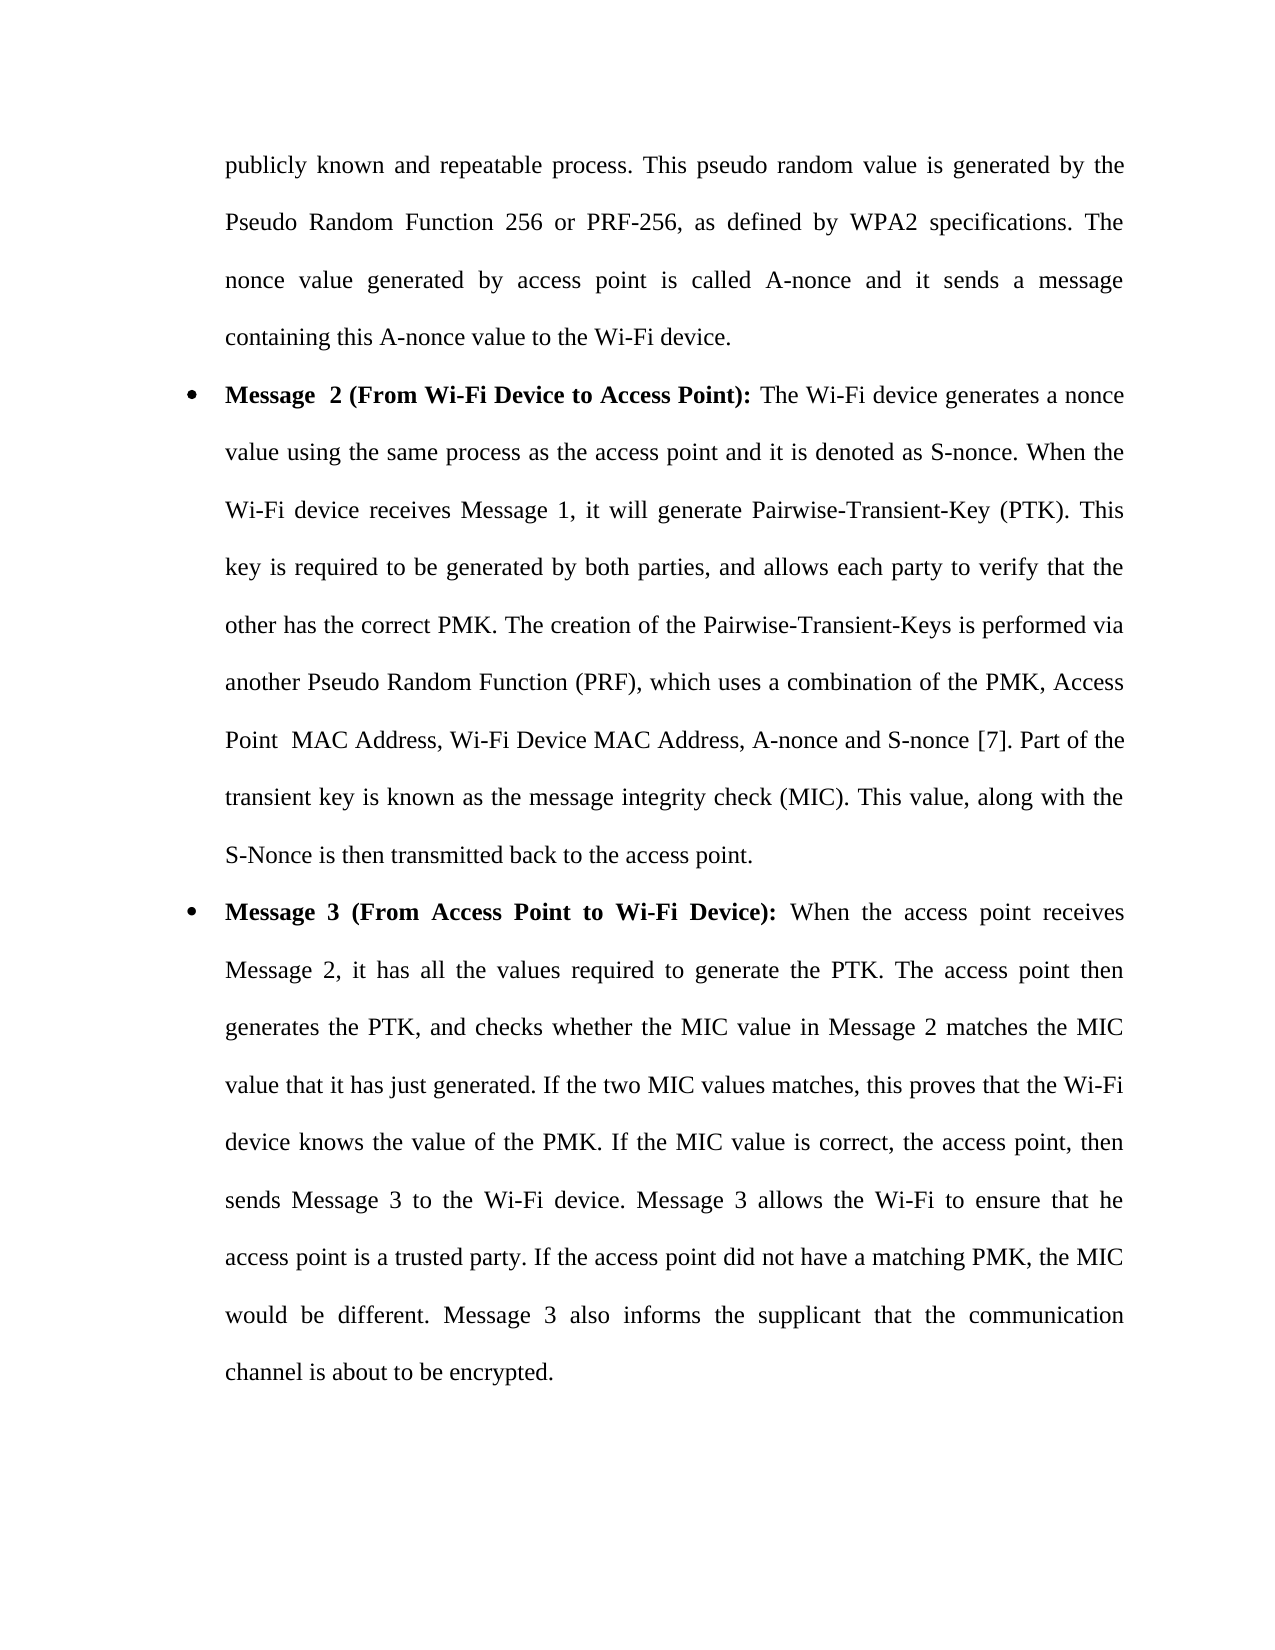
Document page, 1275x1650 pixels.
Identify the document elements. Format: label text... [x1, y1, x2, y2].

list Message 2 (From Wi-Fi Device to Access Point): The Wi-Fi device generates a nonce value using the same process as the access point and it is denoted as S-nonce. When the Wi-Fi device receives Message 1, it will generate Pairwise-Transient-Key (PTK). This key is required to be generated by both parties, and allows each party to verify that the other has the correct PMK. The creation of the Pairwise-Transient-Keys is performed via another Pseudo Random Function (PRF), which uses a combination of the PMK, Access Point MAC Address, Wi-Fi Device MAC Address, A-nonce and S-nonce. Part of the transient key is known as the message integrity check (MIC). This value, along with the S-Nonce is then transmitted back to the access point. [187, 380, 1125, 869]
list Message 3 (From Access Point to Wi-Fi Device): When the access point receives Message 2, it has all the values required to generate the PTK. The access point then generates the PTK, and checks whether the MIC value in Message 2 matches the MIC value that it has just generated. If the two MIC values matches, this proves that the Wi-Fi device knows the value of the PMK. If the MIC value is correct, the access point, then sends Message 3 to the Wi-Fi device. Message 3 allows the Wi-Fi to ensure that he access point is a trusted party. If the access point did not have a matching PMK, the MIC would be different. Message 3 also informs the supplicant that the communication channel is about to be encrypted. [187, 897, 1125, 1386]
